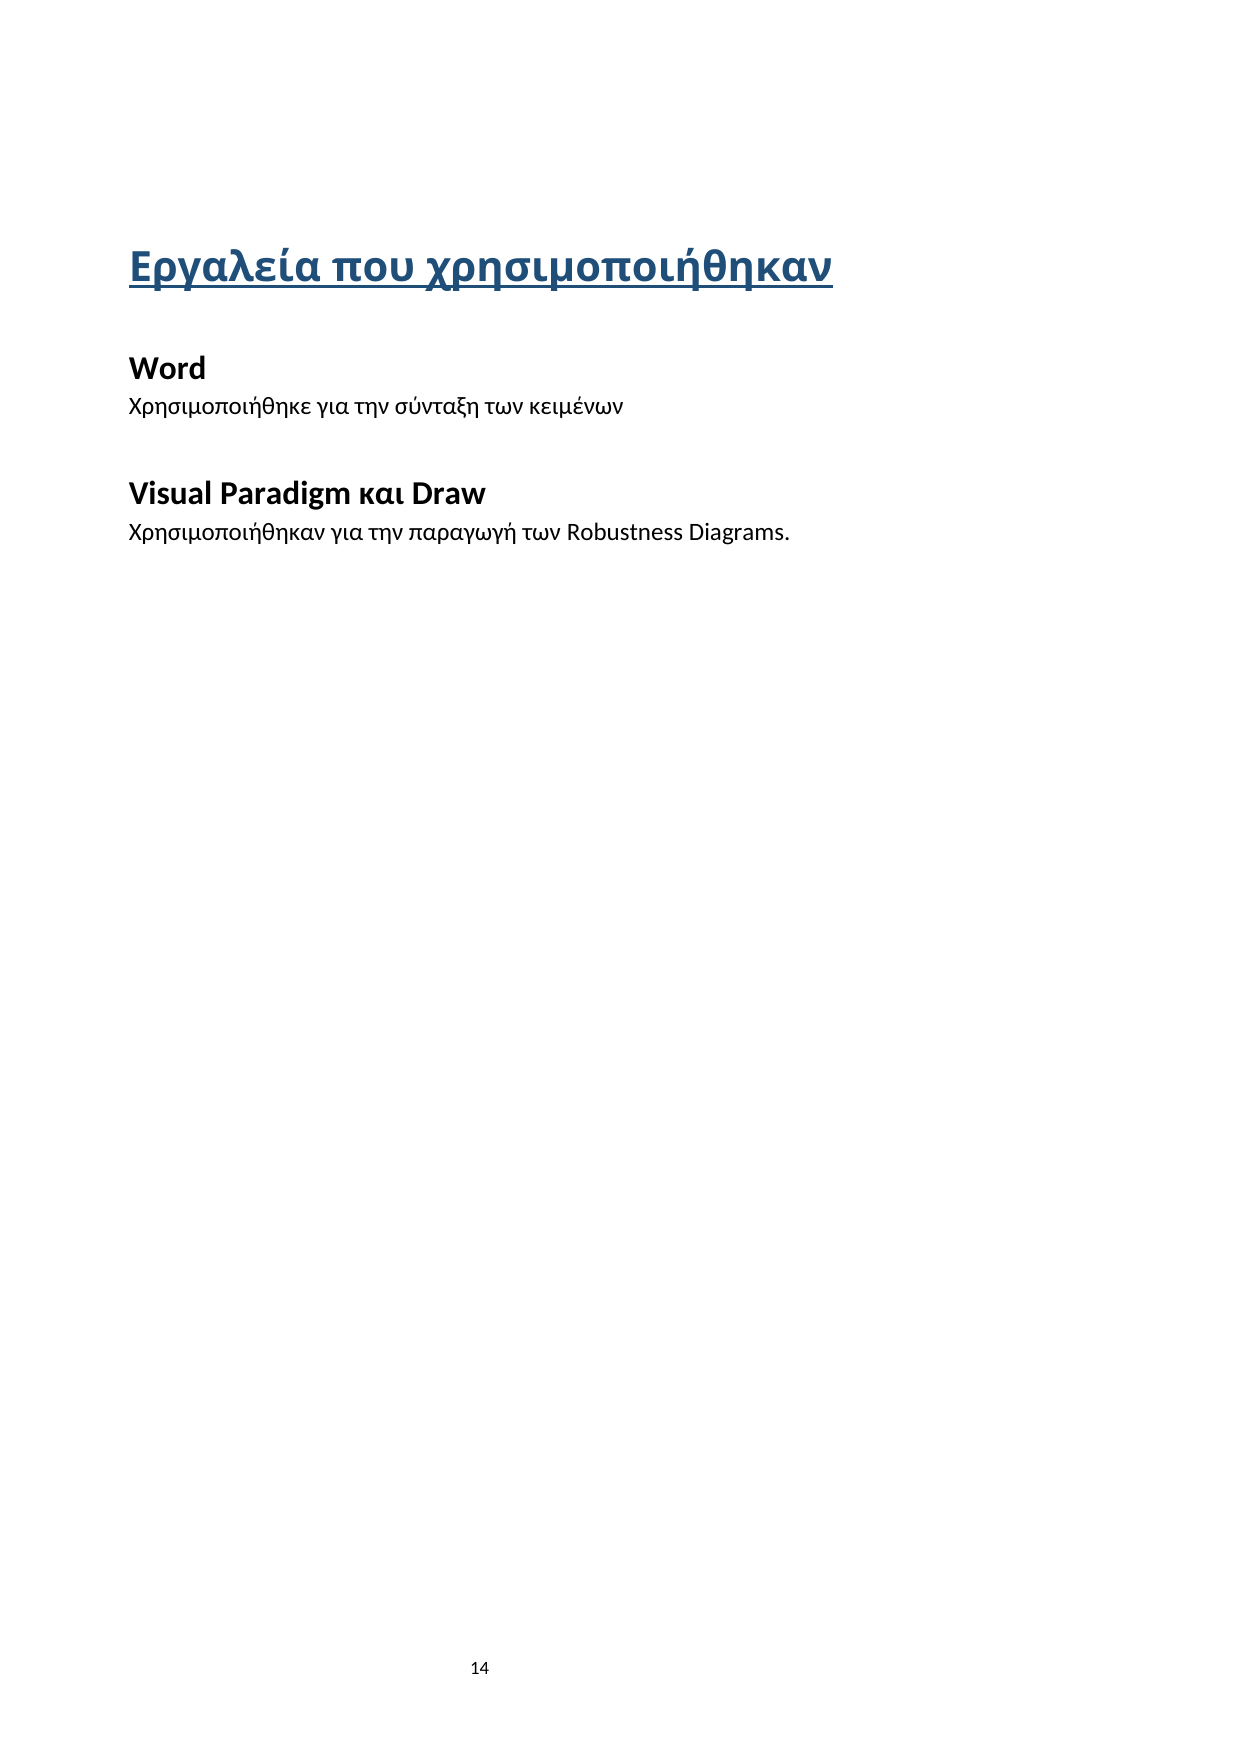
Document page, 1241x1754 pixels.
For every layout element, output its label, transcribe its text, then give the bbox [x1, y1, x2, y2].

text Χρησιμοποιήθηκαν για την παραγωγή των Robustness Diagrams. [128, 516, 1011, 546]
text Χρησιμοποιήθηκε για την σύνταξη των κειμένων [128, 390, 1011, 421]
text Word [128, 347, 1011, 387]
text Εργαλεία που χρησιμοποιήθηκαν [128, 237, 1011, 294]
text Visual Paradigm και Draw [128, 472, 1011, 513]
